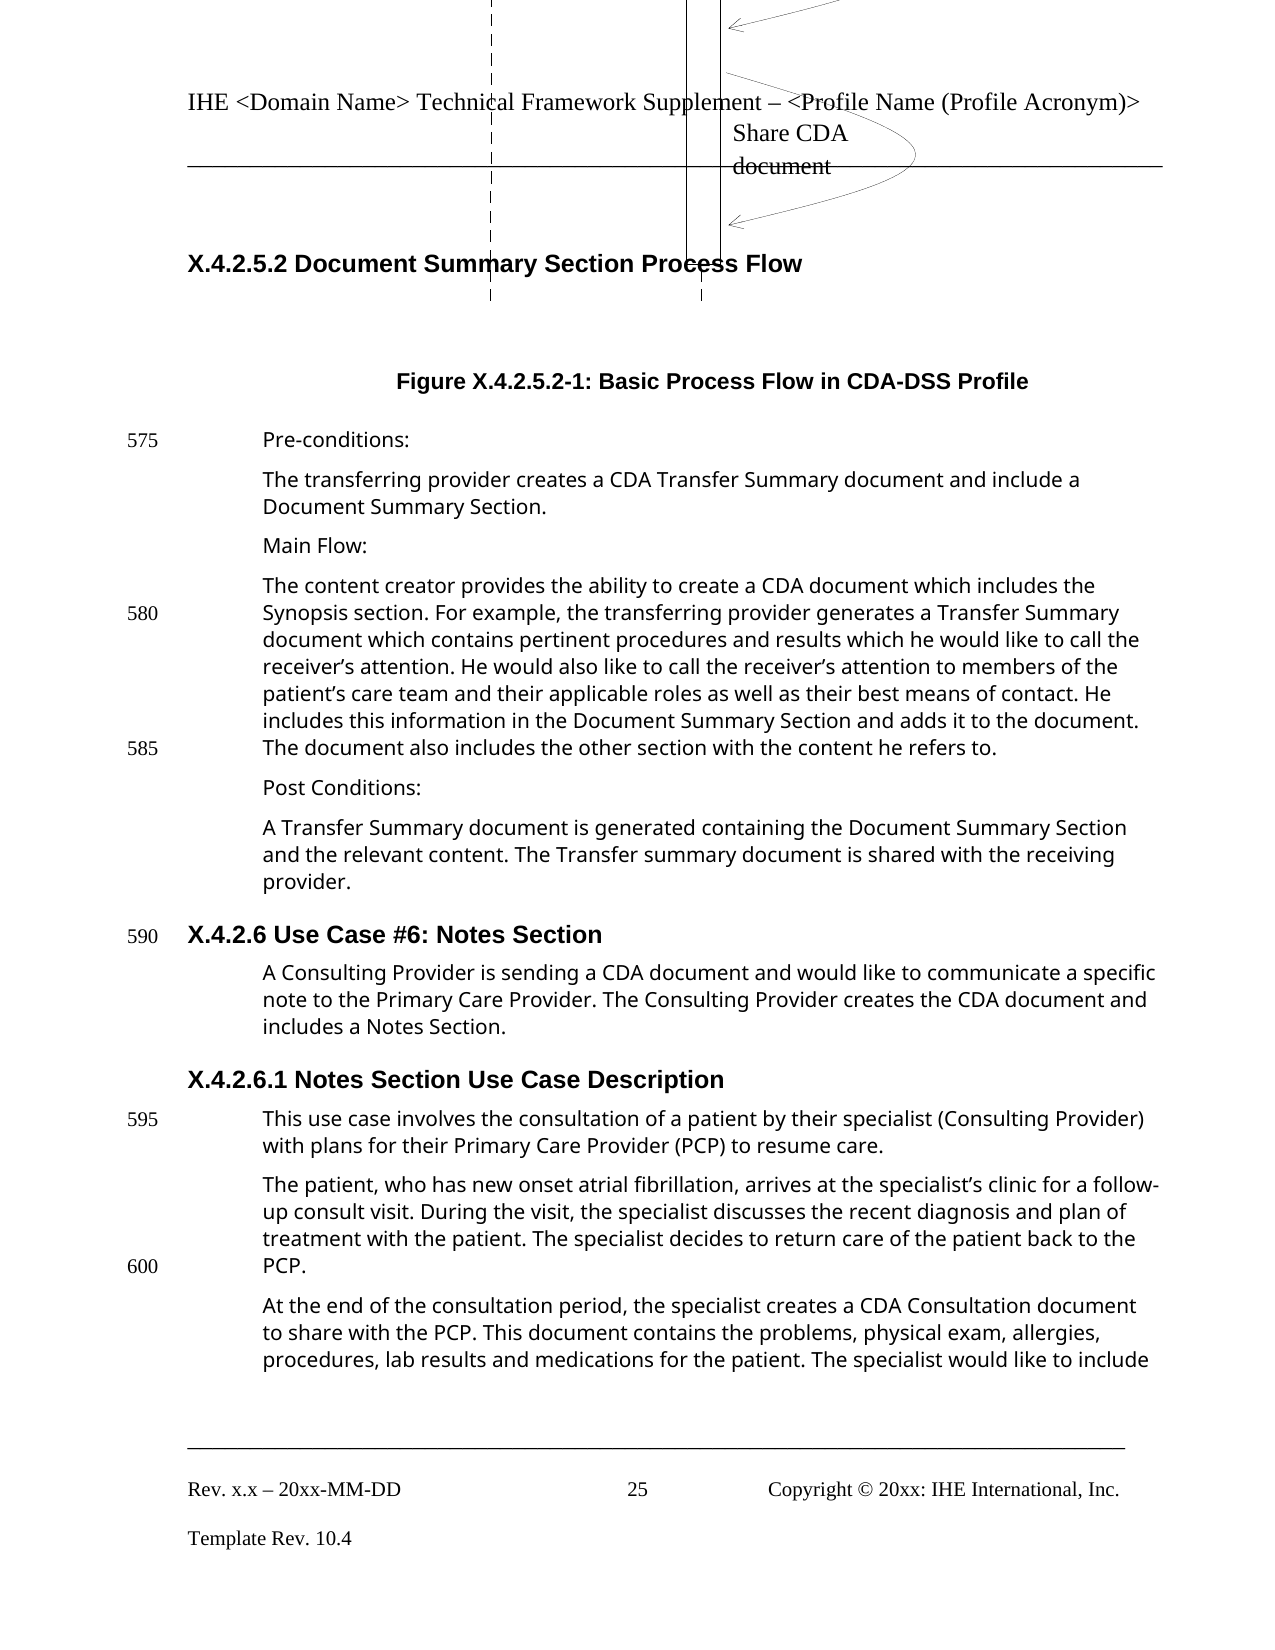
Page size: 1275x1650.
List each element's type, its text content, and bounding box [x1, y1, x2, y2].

title Figure X.4.2.5.2-1: Basic Process Flow in CDA-DSS Profile [262, 367, 1162, 394]
text Pre-conditions: [262, 426, 1162, 453]
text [262, 1292, 1162, 1373]
subtitle X.4.2.6 Use Case #6: Notes Section [187, 919, 1162, 948]
text Main Flow: [262, 532, 1162, 559]
text The patient, who has new onset atrial fibrillation, arrives at the specialist’s clinic for a follow-up consult visit. During the visit, the specialist discusses the recent diagnosis and plan of treatment with the patient. The specialist decides to return care of the patient back to the PCP. [262, 1171, 1162, 1279]
text This use case involves the consultation of a patient by their specialist (Consulting Provider) with plans for their Primary Care Provider (PCP) to resume care. [262, 1104, 1162, 1158]
text The content creator provides the ability to create a CDA document which includes the Synopsis section. For example, the transferring provider generates a Transfer Summary document which contains pertinent procedures and results which he would like to call the receiver’s attention. He would also like to call the receiver’s attention to members of the patient’s care team and their applicable roles as well as their best means of contact. He includes this information in the Document Summary Section and adds it to the document. The document also includes the other section with the content he refers to. [262, 572, 1162, 761]
text Post Conditions: [262, 774, 1162, 801]
text A Transfer Summary document is generated containing the Document Summary Section and the relevant content. The Transfer summary document is shared with the receiving provider. [262, 813, 1162, 894]
text The transferring provider creates a CDA Transfer Summary document and include a Document Summary Section. [262, 465, 1162, 519]
subtitle X.4.2.5.2 Document Summary Section Process Flow [187, 249, 1162, 278]
text A Consulting Provider is sending a CDA document and would like to communicate a specific note to the Primary Care Provider. The Consulting Provider creates the CDA document and includes a Notes Section. [262, 959, 1162, 1040]
subtitle X.4.2.6.1 Notes Section Use Case Description [187, 1065, 1162, 1094]
